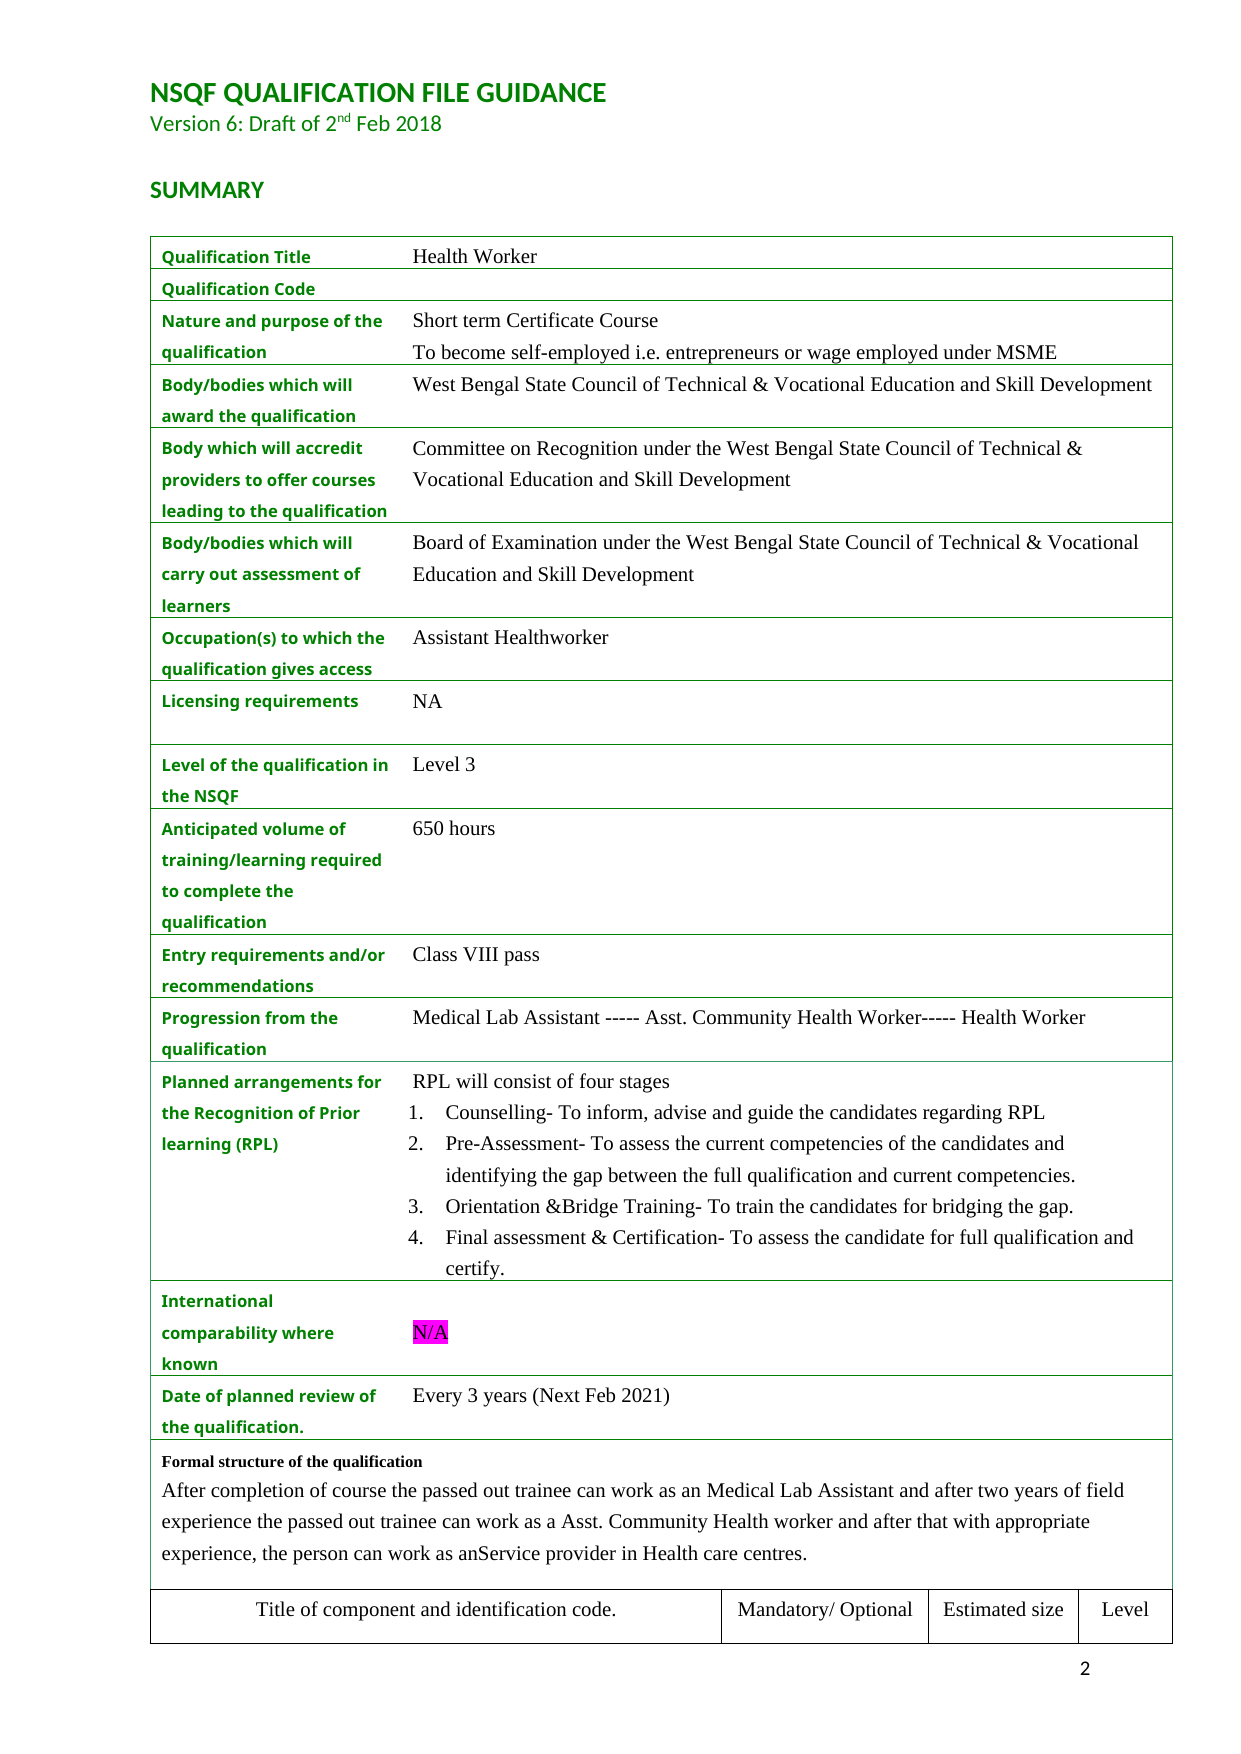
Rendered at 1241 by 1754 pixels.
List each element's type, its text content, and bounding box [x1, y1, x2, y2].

table_cell Board of Examination under the West Bengal State Council of Technical & Vocational Education and Skill Development [401, 523, 1172, 617]
table_cell 650 hours [401, 809, 1172, 933]
table_cell Committee on Recognition under the West Bengal State Council of Technical & Vocational Education and Skill Development [401, 428, 1172, 522]
table_cell Every 3 years (Next Feb 2021) [401, 1376, 1172, 1439]
table_cell International comparability where known [151, 1281, 401, 1375]
table_cell Level of the qualification in the NSQF [151, 745, 401, 807]
table_cell Assistant Healthworker [401, 618, 1172, 680]
table_cell Medical Lab Assistant ----- Asst. Community Health Worker----- Health Worker [401, 998, 1172, 1061]
table_cell West Bengal State Council of Technical & Vocational Education and Skill Development [401, 365, 1172, 427]
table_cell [929, 1590, 1078, 1643]
table_header Qualification Title [151, 237, 401, 268]
table_cell Level 3 [401, 745, 1172, 807]
table_cell [401, 269, 1172, 300]
table_cell Body/bodies which will award the qualification [151, 365, 401, 427]
table_cell Formal structure of the qualification After completion of course the passed out trainee can work as an Medical Lab Assistant and after two years of field experience the passed out trainee can work as a Asst. Community Health worker and after that with appropriate experience, the person can work as anService provider in Health care centres. [151, 1440, 1172, 1589]
table_cell Nature and purpose of the qualification [151, 301, 401, 364]
table_cell Planned arrangements for the Recognition of Prior learning (RPL) [151, 1062, 401, 1280]
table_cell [151, 1590, 721, 1643]
table_cell Progression from the qualification [151, 998, 401, 1061]
table_header Health Worker [401, 237, 1172, 268]
text SUMMARY [150, 173, 1090, 204]
table_cell Body/bodies which will carry out assessment of learners [151, 523, 401, 617]
table_cell Licensing requirements [151, 681, 401, 744]
table_cell Occupation(s) to which the qualification gives access [151, 618, 401, 680]
table_cell Short term Certificate Course To become self-employed i.e. entrepreneurs or wage employed under MSME [401, 301, 1172, 364]
table_cell Date of planned review of the qualification. [151, 1376, 401, 1439]
table_cell Anticipated volume of training/learning required to complete the qualification [151, 809, 401, 933]
table_cell Level [1079, 1590, 1172, 1643]
table_cell N/A [401, 1281, 1172, 1375]
table_cell Mandatory/ Optional [722, 1590, 928, 1643]
table_cell NA [401, 681, 1172, 744]
table_cell RPL will consist of four stages Counselling- To inform, advise and guide the candidates regarding RPL Pre-Assessment- To assess the current competencies of the candidates and identifying the gap between the full qualification and current competencies. Orientation &Bridge Training- To train the candidates for bridging the gap. Final assessment & Certification- To assess the candidate for full qualification and certify. [401, 1062, 1172, 1280]
table_cell Qualification Code [151, 269, 401, 300]
table_cell Class VIII pass [401, 935, 1172, 997]
table_cell Body which will accredit providers to offer courses leading to the qualification [151, 428, 401, 522]
table_cell Entry requirements and/or recommendations [151, 935, 401, 997]
